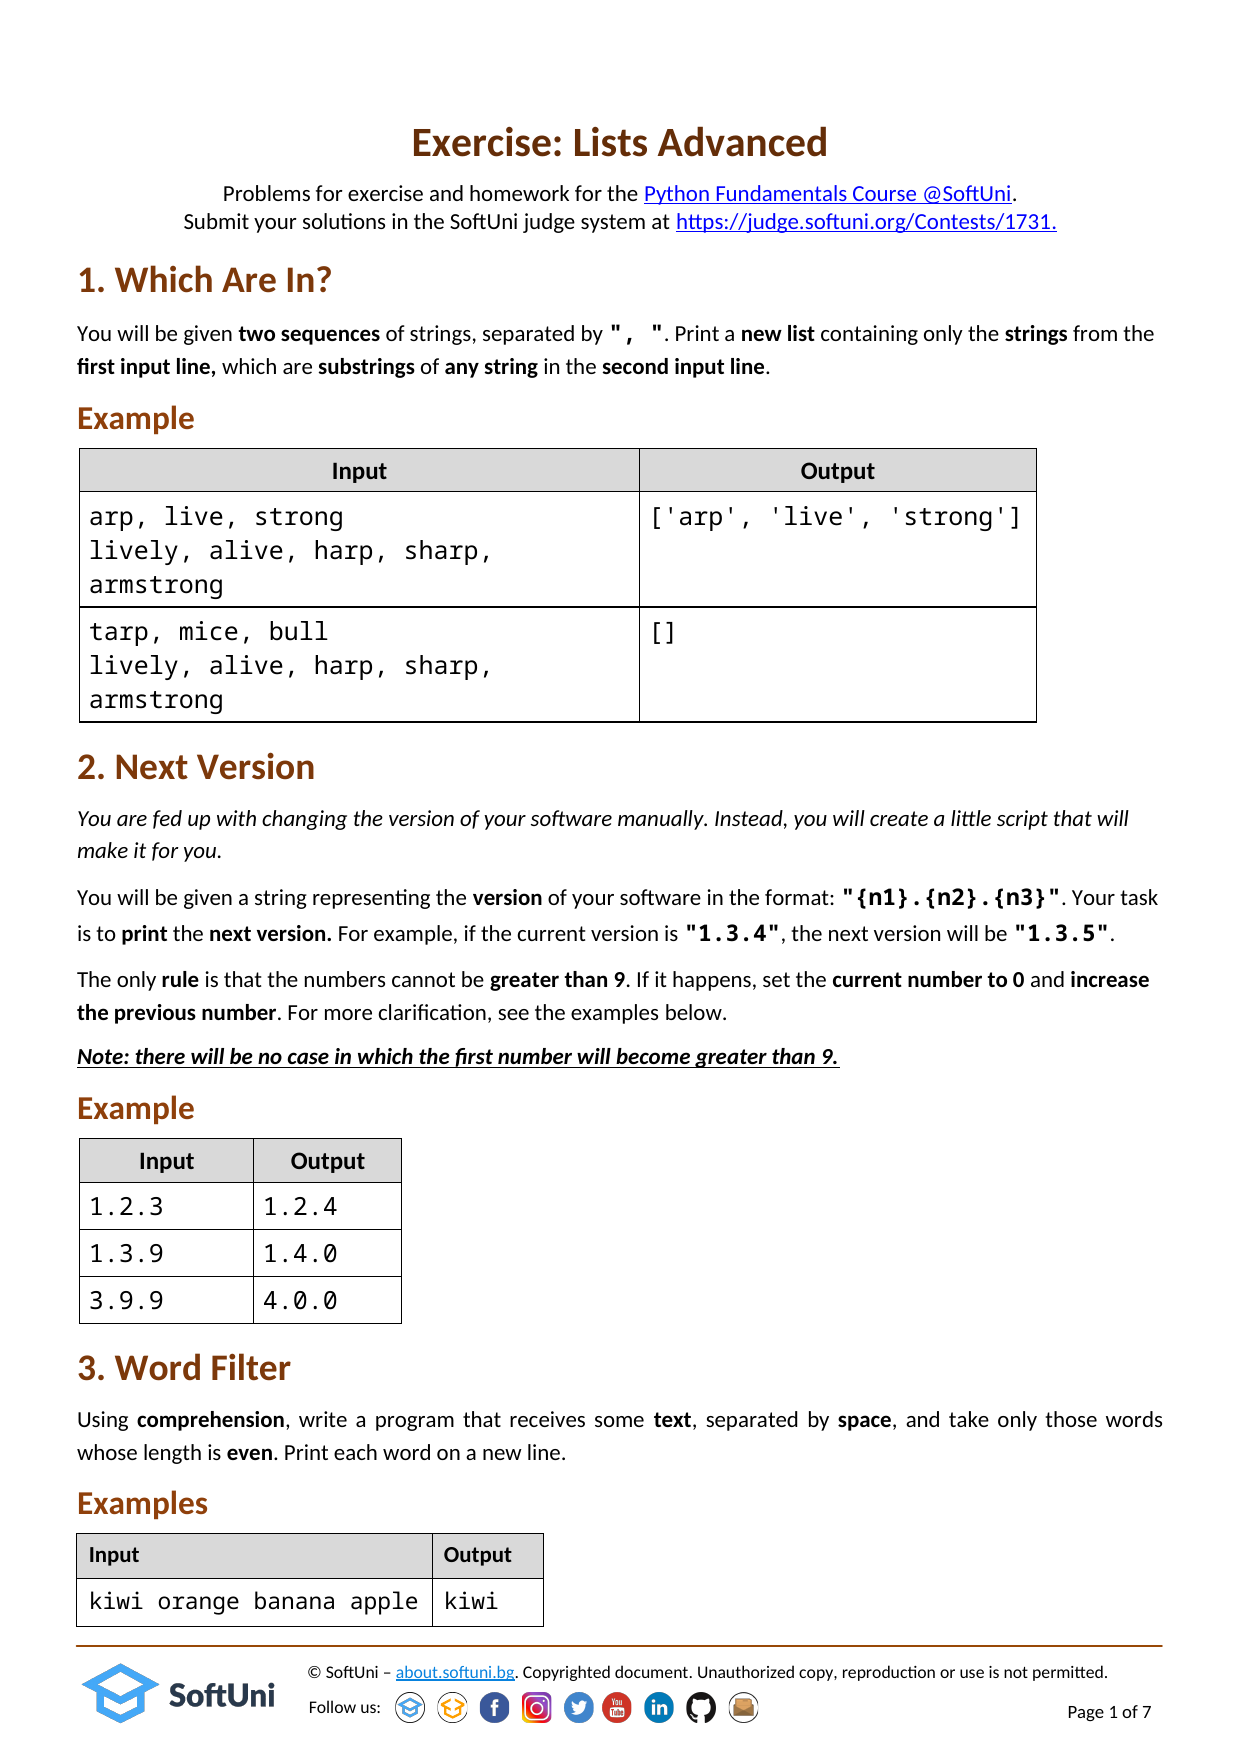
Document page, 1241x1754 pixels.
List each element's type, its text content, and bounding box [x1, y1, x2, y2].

picture [658, 1705, 667, 1714]
table_cell 4.0.0 [254, 1277, 401, 1322]
picture [479, 1692, 510, 1723]
picture [602, 1692, 632, 1723]
text You will be given two sequences of strings, separated by ", ". Print a new list containing only the strings from the first input line, which are substrings of any string in the second input line. [77, 317, 1163, 380]
text You are fed up with changing the version of your software manually. Instead, you will create a little script that will make it for you. [77, 804, 1163, 864]
picture [665, 1692, 674, 1701]
table_cell ['arp', 'live', 'strong'] [640, 492, 1036, 606]
table_cell 3.9.9 [80, 1277, 253, 1322]
picture [644, 1714, 653, 1723]
subtitle Example [77, 1087, 1163, 1128]
text You will be given a string representing the version of your software in the format: "{n1}.{n2}.{n3}". Your task is to print the next version. For example, if the current version is "1.3.4", the next version will be "1.3.5". [77, 881, 1163, 948]
table_header Input [80, 1139, 253, 1182]
subtitle Word Filter [77, 1344, 1163, 1390]
table_cell 1.2.3 [80, 1183, 253, 1228]
picture [728, 1692, 759, 1723]
subtitle Which Are In? [77, 256, 1163, 302]
picture [522, 1692, 552, 1723]
table_cell 1.3.9 [80, 1230, 253, 1276]
picture [665, 1714, 674, 1723]
text Submit your solutions in the SoftUni judge system at https://judge.softuni.org/Contests/1731. [77, 207, 1163, 235]
table_cell tarp, mice, bull lively, alive, harp, sharp, armstrong [80, 608, 639, 721]
picture [395, 1692, 425, 1723]
subtitle Examples [77, 1482, 1163, 1523]
text Note: there will be no case in which the first number will become greater than 9. [77, 1042, 1163, 1071]
picture [564, 1692, 594, 1723]
table_header Output [254, 1139, 401, 1182]
table_header Output [433, 1534, 543, 1578]
subtitle Example [77, 397, 1163, 438]
table_header Input [77, 1534, 432, 1578]
table_cell [] [640, 608, 1036, 721]
picture [644, 1692, 653, 1701]
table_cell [77, 1579, 432, 1626]
picture [437, 1692, 468, 1723]
text Problems for exercise and homework for the Python Fundamentals Course @SoftUni. [77, 179, 1163, 207]
text The only rule is that the numbers cannot be greater than 9. If it happens, set the current number to 0 and increase the previous number. For more clarification, see the examples below. [77, 966, 1163, 1026]
subtitle Exercise: Lists Advanced [77, 116, 1163, 167]
table_cell kiwi orange banana [433, 1579, 543, 1626]
picture [686, 1692, 716, 1723]
text Using comprehension, write a program that receives some text, separated by space, and take only those words whose length is even. Print each word on a new line. [77, 1405, 1163, 1466]
table_header Input [80, 449, 639, 491]
table_header Output [640, 449, 1036, 491]
table_cell 1.2.4 [254, 1183, 401, 1228]
subtitle Next Version [77, 743, 1163, 789]
table_cell arp, live, strong lively, alive, harp, sharp, armstrong [80, 492, 639, 606]
table_cell 1.4.0 [254, 1230, 401, 1276]
picture [75, 1658, 281, 1729]
